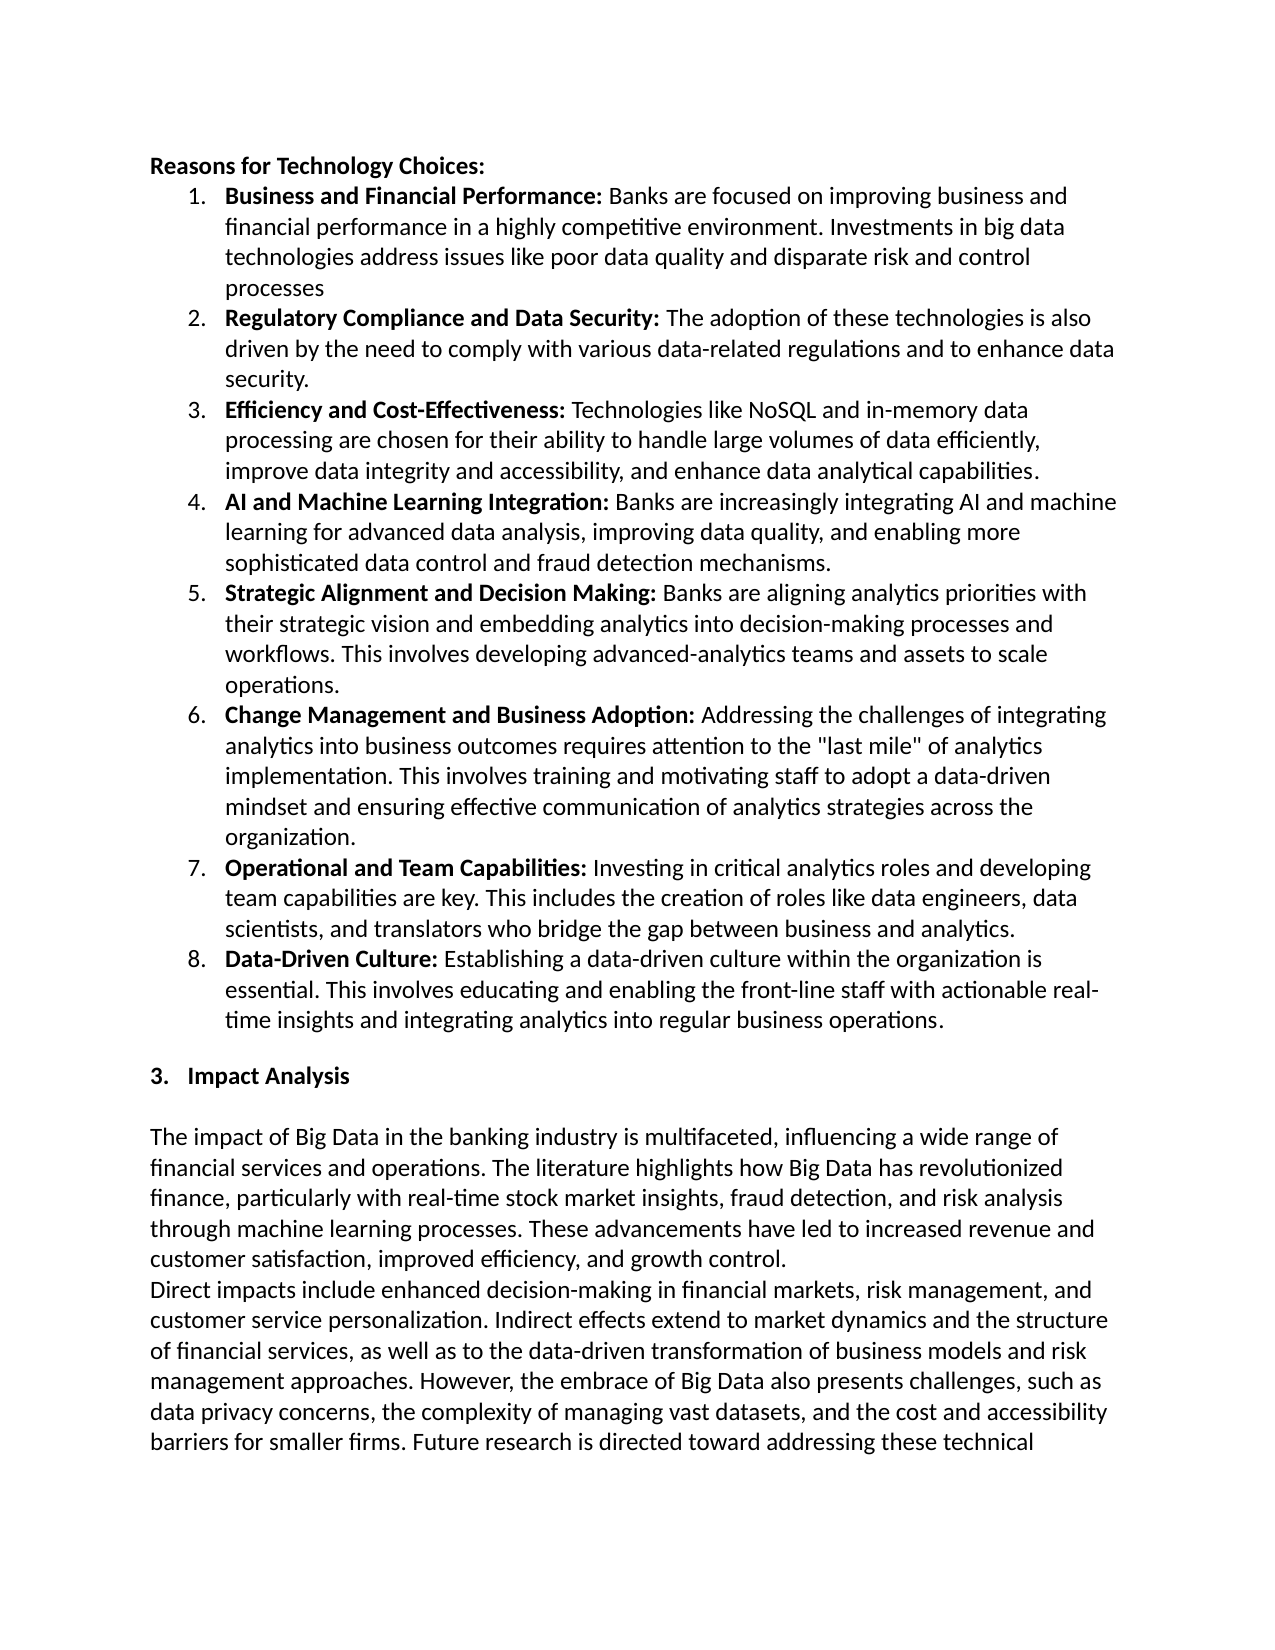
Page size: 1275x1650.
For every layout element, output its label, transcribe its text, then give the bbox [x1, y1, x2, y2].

text The impact of Big Data in the banking industry is multifaceted, influencing a wide range of financial services and operations. The literature highlights how Big Data has revolutionized finance, particularly with real-time stock market insights, fraud detection, and risk analysis through machine learning processes. These advancements have led to increased revenue and customer satisfaction, improved efficiency, and growth control. [150, 1121, 1125, 1274]
subtitle Impact Analysis [150, 1060, 1125, 1091]
list Strategic Alignment and Decision Making: Banks are aligning analytics priorities with their strategic vision and embedding analytics into decision-making processes and workflows. This involves developing advanced-analytics teams and assets to scale operations. [187, 577, 1125, 699]
list Regulatory Compliance and Data Security: The adoption of these technologies is also driven by the need to comply with various data-related regulations and to enhance data security. [187, 303, 1125, 394]
list Business and Financial Performance: Banks are focused on improving business and financial performance in a highly competitive environment. Investments in big data technologies address issues like poor data quality and disparate risk and control processes​ [187, 181, 1125, 303]
list AI and Machine Learning Integration: Banks are increasingly integrating AI and machine learning for advanced data analysis, improving data quality, and enabling more sophisticated data control and fraud detection mechanisms. [187, 486, 1125, 577]
list Operational and Team Capabilities: Investing in critical analytics roles and developing team capabilities are key. This includes the creation of roles like data engineers, data scientists, and translators who bridge the gap between business and analytics. [187, 852, 1125, 943]
list Change Management and Business Adoption: Addressing the challenges of integrating analytics into business outcomes requires attention to the "last mile" of analytics implementation. This involves training and motivating staff to adopt a data-driven mindset and ensuring effective communication of analytics strategies across the organization. [187, 699, 1125, 852]
list Efficiency and Cost-Effectiveness: Technologies like NoSQL and in-memory data processing are chosen for their ability to handle large volumes of data efficiently, improve data integrity and accessibility, and enhance data analytical capabilities​. [187, 394, 1125, 486]
text Reasons for Technology Choices: [150, 150, 1125, 181]
list Data-Driven Culture: Establishing a data-driven culture within the organization is essential. This involves educating and enabling the front-line staff with actionable real-time insights and integrating analytics into regular business operations​. [187, 943, 1125, 1035]
